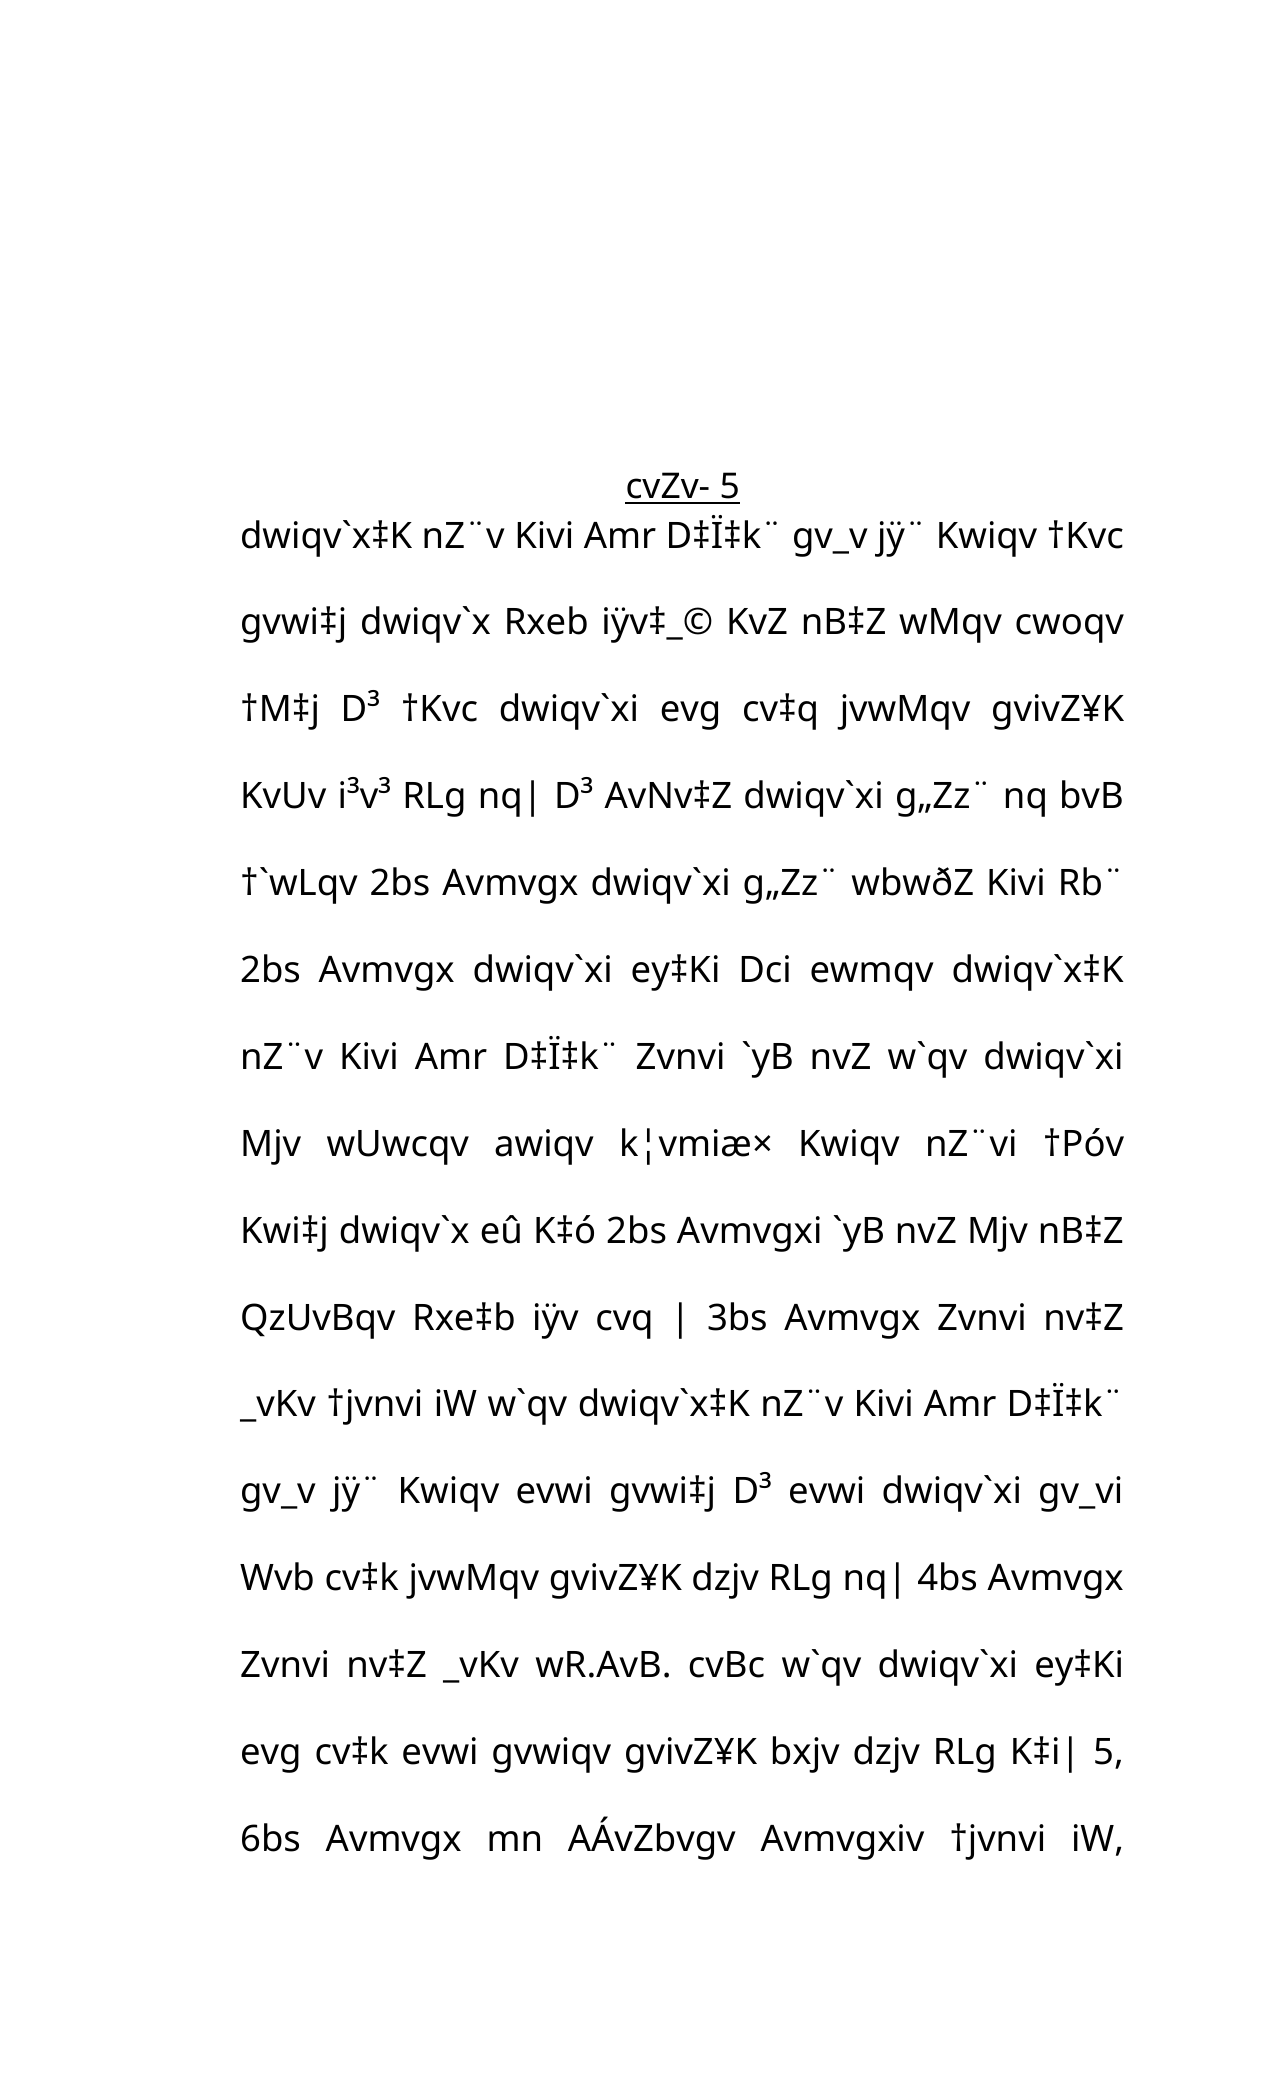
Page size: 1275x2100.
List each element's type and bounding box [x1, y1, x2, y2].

text [240, 509, 1125, 1862]
